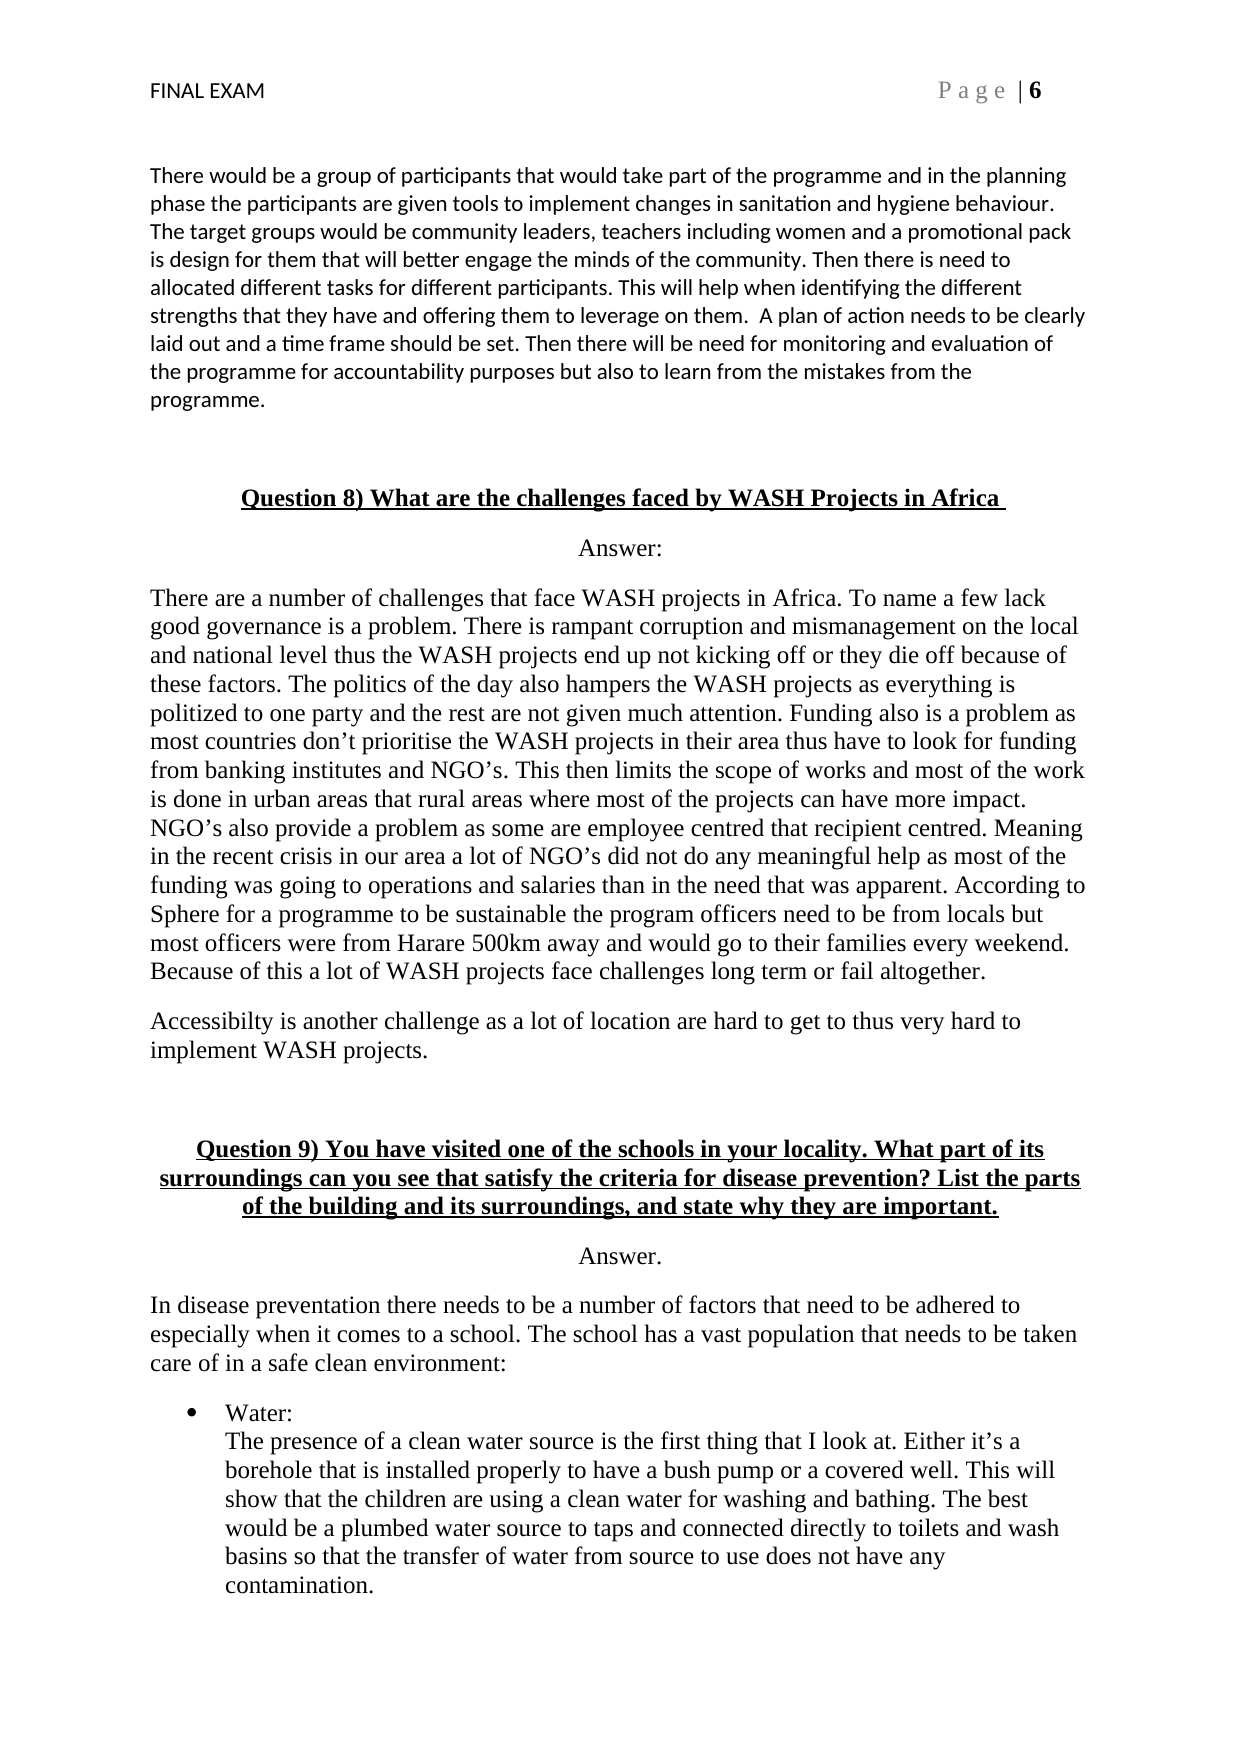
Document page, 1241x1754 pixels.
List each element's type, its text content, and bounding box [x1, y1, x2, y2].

text Question 8) What are the challenges faced by WASH Projects in Africa [150, 483, 1090, 512]
text Answer: [150, 533, 1090, 562]
text Question 9) You have visited one of the schools in your locality. What part of its surroundings can you see that satisfy the criteria for disease prevention? List the parts of the building and its surroundings, and state why they are important. [150, 1134, 1090, 1220]
text There are a number of challenges that face WASH projects in Africa. To name a few lack good governance is a problem. There is rampant corruption and mismanagement on the local and national level thus the WASH projects end up not kicking off or they die off because of these factors. The politics of the day also hampers the WASH projects as everything is politized to one party and the rest are not given much attention. Funding also is a problem as most countries don’t prioritise the WASH projects in their area thus have to look for funding from banking institutes and NGO’s. This then limits the scope of works and most of the work is done in urban areas that rural areas where most of the projects can have more impact. NGO’s also provide a problem as some are employee centred that recipient centred. Meaning in the recent crisis in our area a lot of NGO’s did not do any meaningful help as most of the funding was going to operations and salaries than in the need that was apparent. According to Sphere for a programme to be sustainable the program officers need to be from locals but most officers were from Harare 500km away and would go to their families every weekend. Because of this a lot of WASH projects face challenges long term or fail altogether. [150, 583, 1090, 985]
text Answer. [150, 1241, 1090, 1270]
list Water: [187, 1398, 1090, 1426]
text Accessibilty is another challenge as a lot of location are hard to get to thus very hard to implement WASH projects. [150, 1006, 1090, 1063]
list The presence of a clean water source is the first thing that I look at. Either it’s a borehole that is installed properly to have a bush pump or a covered well. This will show that the children are using a clean water for washing and bathing. The best would be a plumbed water source to taps and connected directly to toilets and wash basins so that the transfer of water from source to use does not have any contamination. [225, 1426, 1090, 1599]
text In disease preventation there needs to be a number of factors that need to be adhered to especially when it comes to a school. The school has a vast population that needs to be taken care of in a safe clean environment: [150, 1291, 1090, 1377]
text There would be a group of participants that would take part of the programme and in the planning phase the participants are given tools to implement changes in sanitation and hygiene behaviour. The target groups would be community leaders, teachers including women and a promotional pack is design for them that will better engage the minds of the community. Then there is need to allocated different tasks for different participants. This will help when identifying the different strengths that they have and offering them to leverage on them. A plan of action needs to be clearly laid out and a time frame should be set. Then there will be need for monitoring and evaluation of the programme for accountability purposes but also to learn from the mistakes from the programme. [150, 161, 1090, 413]
